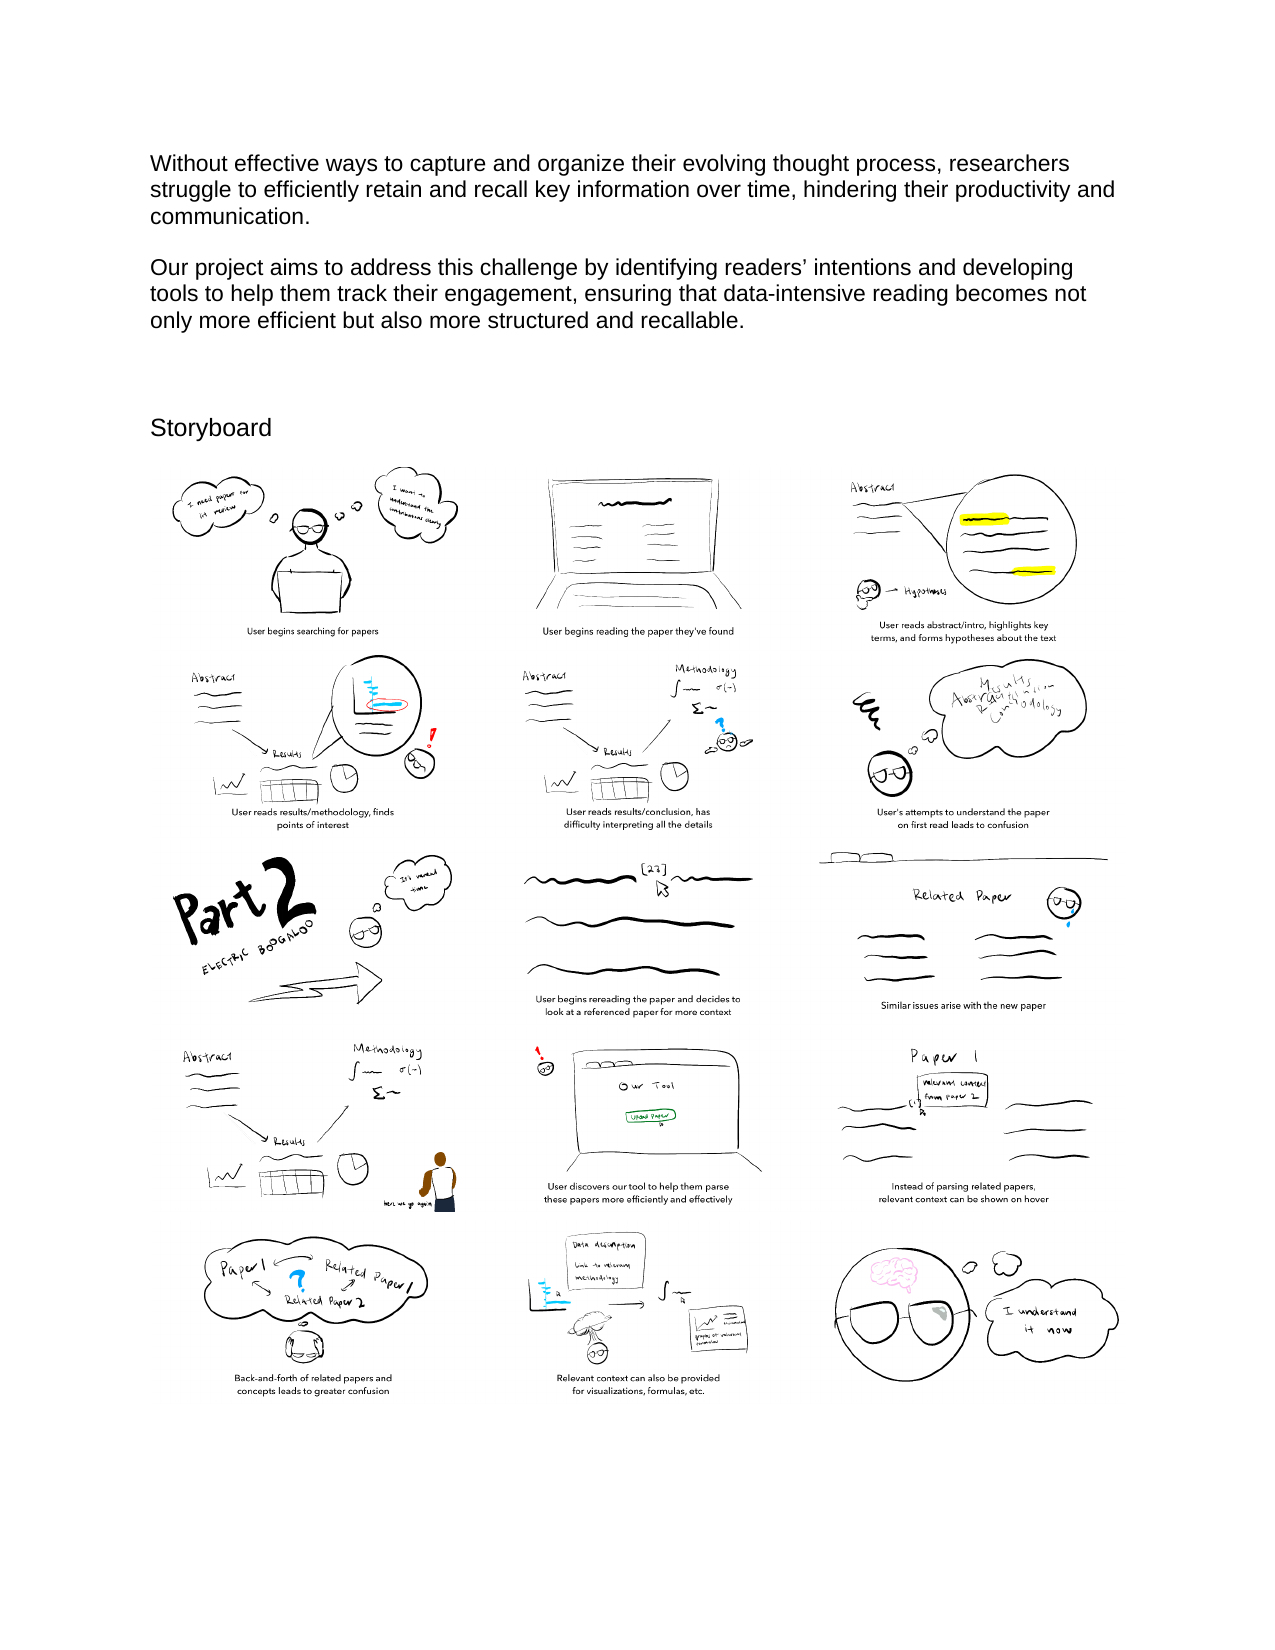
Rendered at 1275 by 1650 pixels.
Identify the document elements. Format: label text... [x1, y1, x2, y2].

picture [150, 467, 1125, 651]
subtitle Storyboard [150, 413, 1125, 442]
picture [150, 1220, 1125, 1404]
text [150, 150, 1125, 229]
text Our project aims to address this challenge by identifying readers’ intentions and developing tools to help them track their engagement, ensuring that data-intensive reading becomes not only more efficient but also more structured and recallable. [150, 254, 1125, 333]
picture [150, 841, 1125, 1025]
picture [150, 1028, 1125, 1212]
picture [150, 654, 1125, 838]
